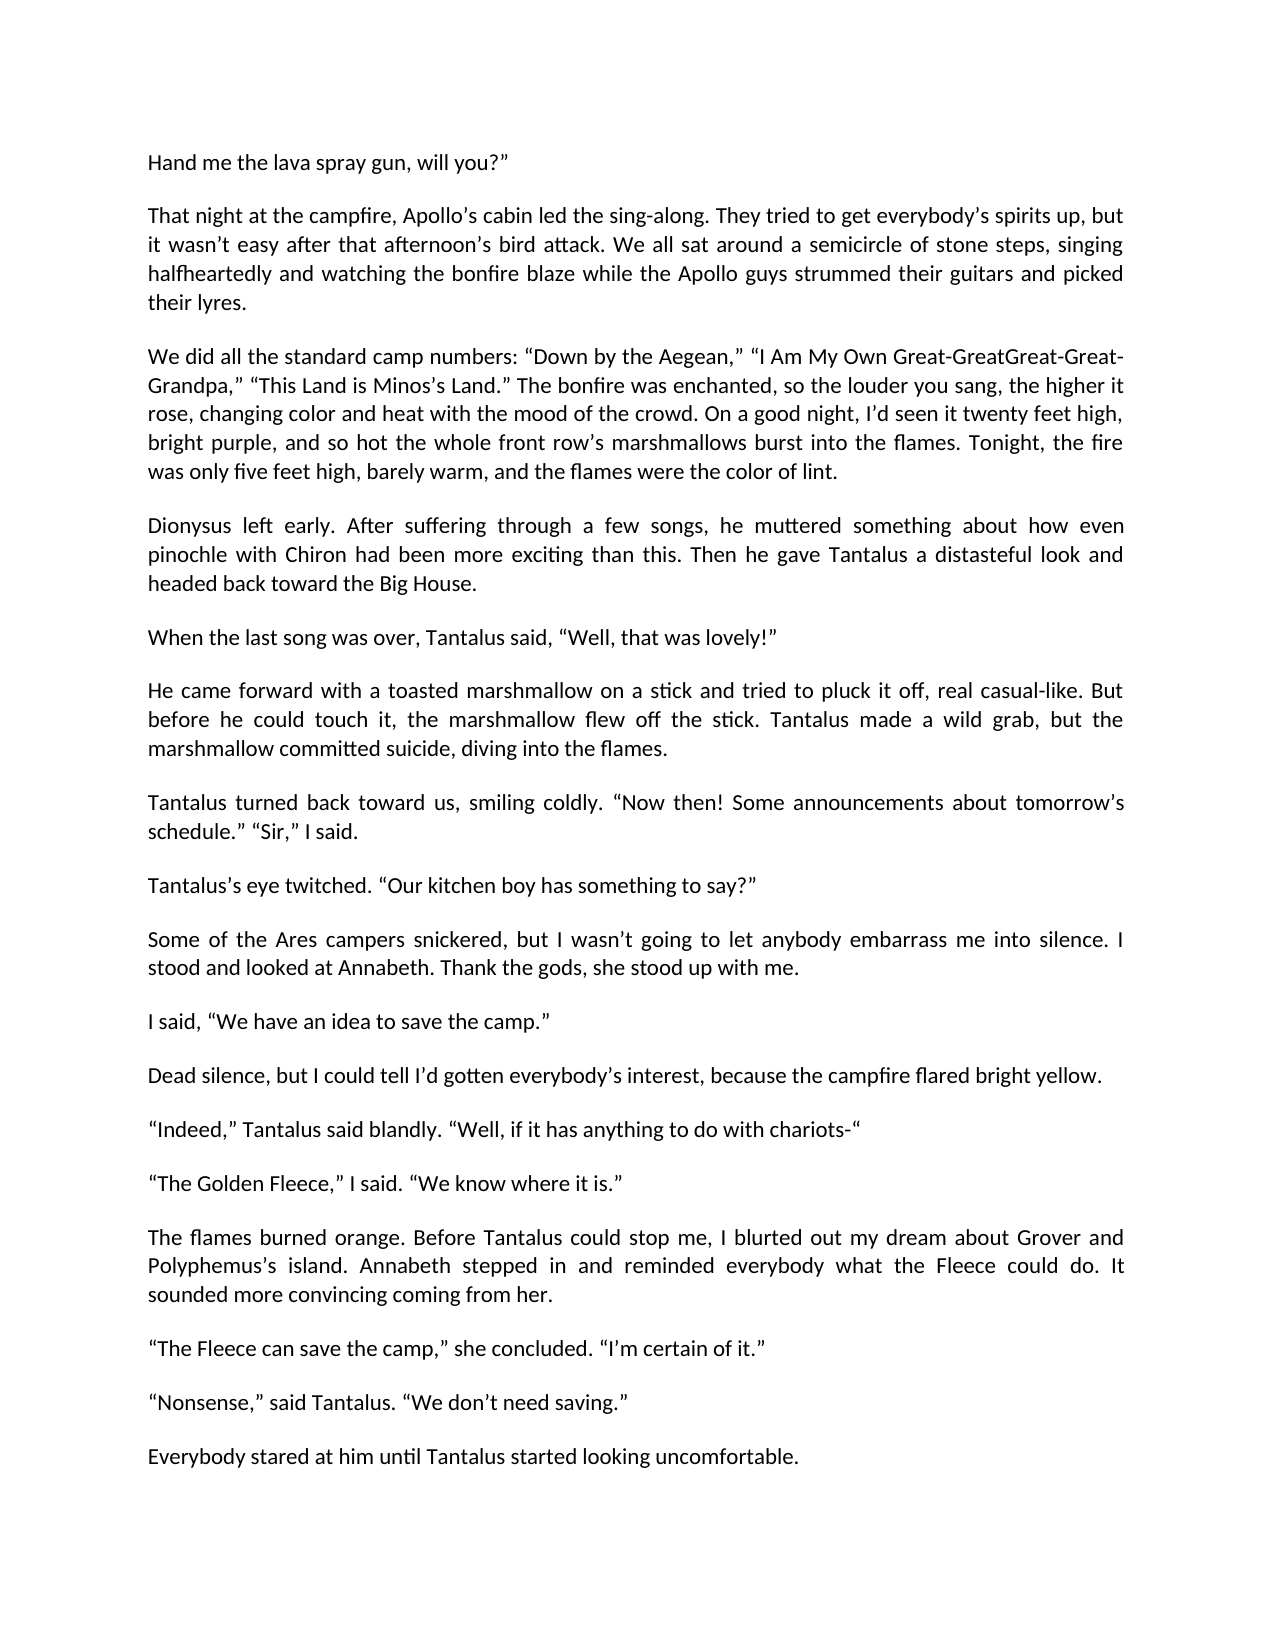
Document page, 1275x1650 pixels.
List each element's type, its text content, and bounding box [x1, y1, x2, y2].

text “Nonsense,” said Tantalus. “We don’t need saving.” [148, 1388, 1126, 1416]
text Some of the Ares campers snickered, but I wasn’t going to let anybody embarrass me into silence. I stood and looked at Annabeth. Thank the gods, she stood up with me. [148, 925, 1126, 982]
text We did all the standard camp numbers: “Down by the Aegean,” “I Am My Own Great-GreatGreat-Great-Grandpa,” “This Land is Minos’s Land.” The bonfire was enchanted, so the louder you sang, the higher it rose, changing color and heat with the mood of the crowd. On a good night, I’d seen it twenty feet high, bright purple, and so hot the whole front row’s marshmallows burst into the flames. Tonight, the fire was only five feet high, barely warm, and the flames were the color of lint. [148, 342, 1126, 485]
text That night at the campfire, Apollo’s cabin led the sing-along. They tried to get everybody’s spirits up, but it wasn’t easy after that afternoon’s bird attack. We all sat around a semicircle of stone steps, singing halfheartedly and watching the bonfire blaze while the Apollo guys strummed their guitars and picked their lyres. [148, 201, 1126, 316]
text Dead silence, but I could tell I’d gotten everybody’s interest, because the campfire flared bright yellow. [148, 1061, 1126, 1089]
text He came forward with a toasted marshmallow on a stick and tried to pluck it off, real casual-like. But before he could touch it, the marshmallow flew off the stick. Tantalus made a wild grab, but the marshmallow committed suicide, diving into the flames. [148, 677, 1126, 762]
text Everybody stared at him until Tantalus started looking uncomfortable. [148, 1442, 1126, 1470]
text I said, “We have an idea to save the camp.” [148, 1007, 1126, 1035]
text Tantalus’s eye twitched. “Our kitchen boy has something to say?” [148, 871, 1126, 899]
text Hand me the lava spray gun, will you?” [148, 148, 1126, 176]
text Dionysus left early. After suffering through a few songs, he muttered something about how even pinochle with Chiron had been more exciting than this. Then he gave Tantalus a distasteful look and headed back toward the Big House. [148, 511, 1126, 597]
text Tantalus turned back toward us, smiling coldly. “Now then! Some announcements about tomorrow’s schedule.” “Sir,” I said. [148, 788, 1126, 845]
text The flames burned orange. Before Tantalus could stop me, I blurted out my dream about Grover and Polyphemus’s island. Annabeth stepped in and reminded everybody what the Fleece could do. It sounded more convincing coming from her. [148, 1223, 1126, 1308]
text “Indeed,” Tantalus said blandly. “Well, if it has anything to do with chariots-“ [148, 1115, 1126, 1143]
text “The Fleece can save the camp,” she concluded. “I’m certain of it.” [148, 1334, 1126, 1362]
text “The Golden Fleece,” I said. “We know where it is.” [148, 1169, 1126, 1197]
text When the last song was over, Tantalus said, “Well, that was lovely!” [148, 623, 1126, 651]
